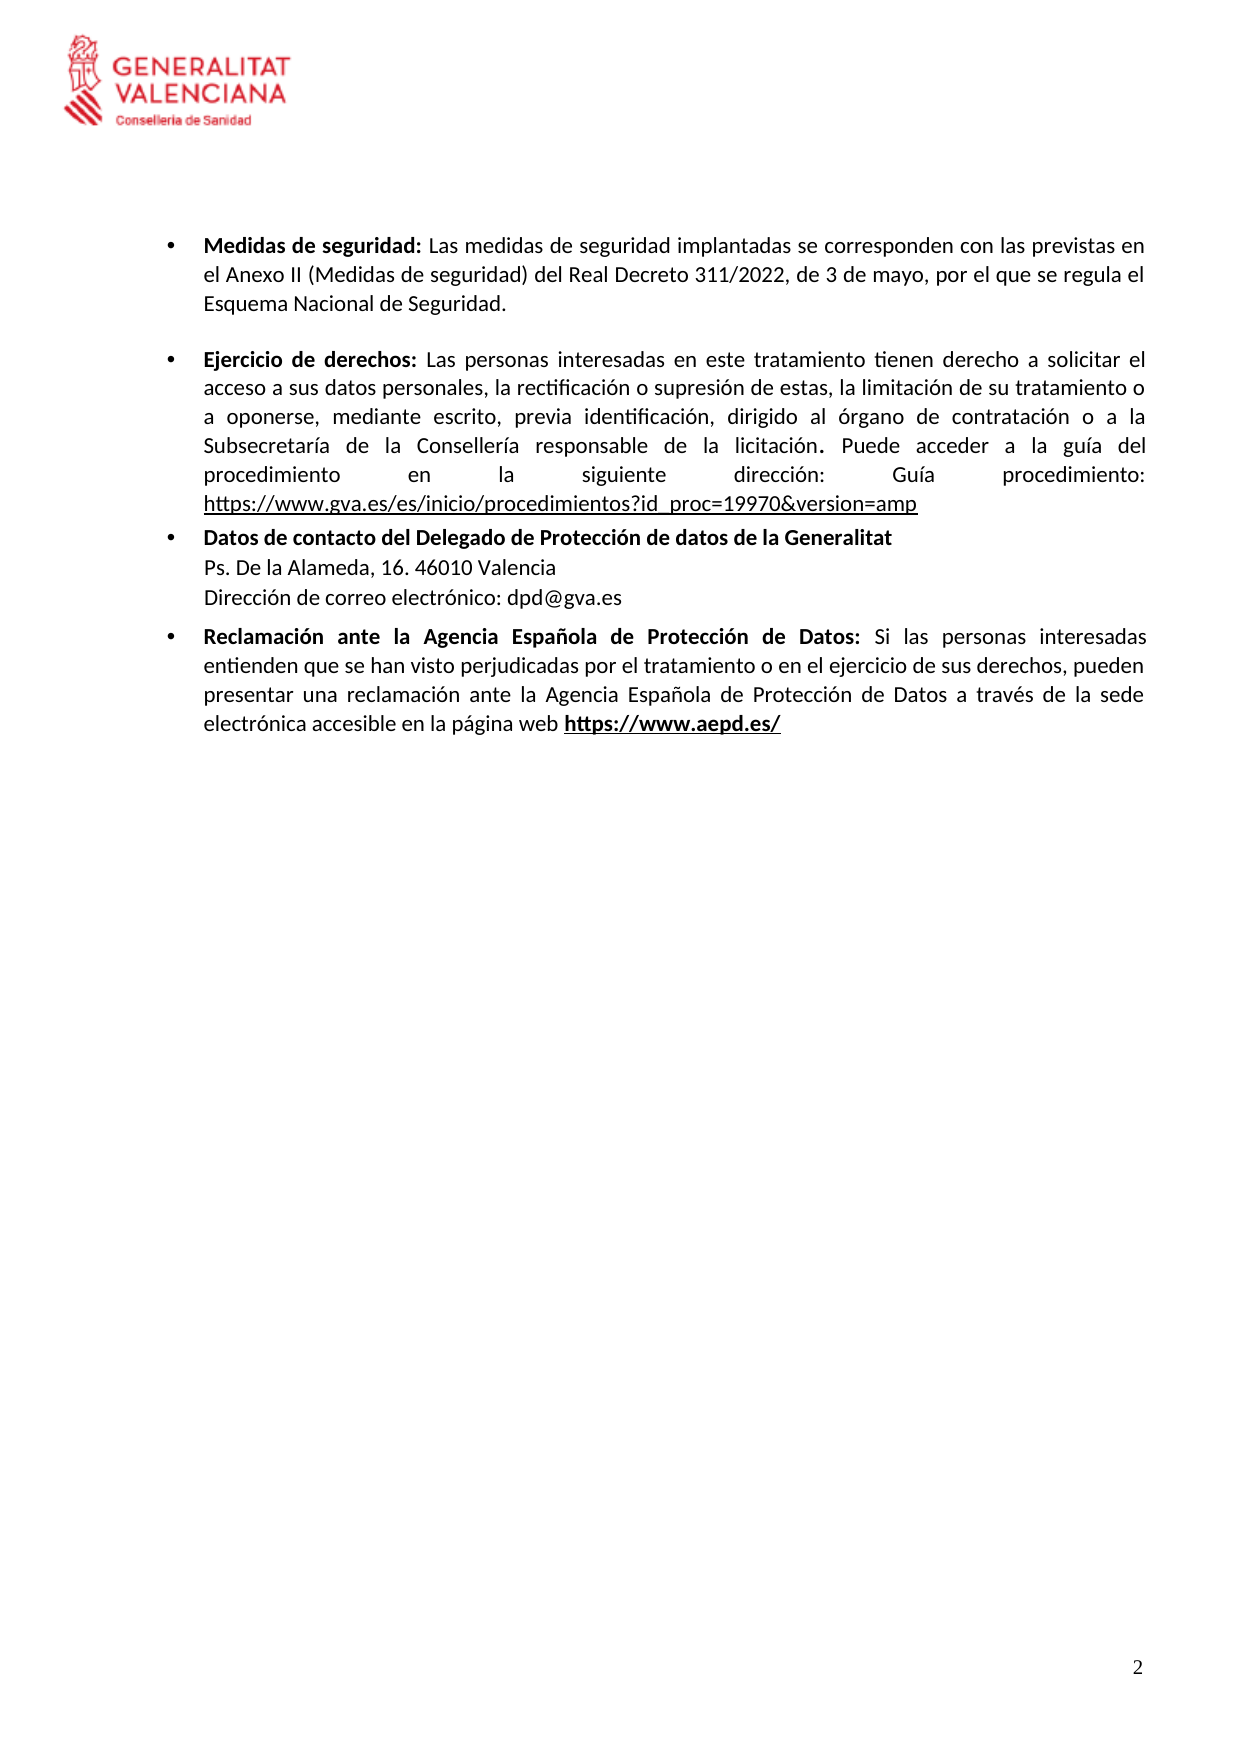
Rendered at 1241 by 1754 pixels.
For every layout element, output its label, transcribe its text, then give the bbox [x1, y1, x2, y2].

list Reclamación ante la Agencia Española de Protección de Datos: Si las personas interesadas entienden que se han visto perjudicadas por el tratamiento o en el ejercicio de sus derechos, pueden presentar una reclamación ante la Agencia Española de Protección de Datos a través de la sede electrónica accesible en la página web https://www.aepd.es/ [167, 622, 1147, 737]
text Dirección de correo electrónico: dpd@gva.es [203, 583, 1147, 611]
text Ps. De la Alameda, 16. 46010 Valencia [203, 553, 1147, 581]
picture [35, 17, 331, 146]
list Medidas de seguridad: Las medidas de seguridad implantadas se corresponden con las previstas en el Anexo II (Medidas de seguridad) del Real Decreto 311/2022, de 3 de mayo, por el que se regula el Esquema Nacional de Seguridad. [167, 231, 1147, 317]
list Datos de contacto del Delegado de Protección de datos de la Generalitat [167, 523, 1147, 551]
list Ejercicio de derechos: Las personas interesadas en este tratamiento tienen derecho a solicitar el acceso a sus datos personales, la rectificación o supresión de estas, la limitación de su tratamiento o a oponerse, mediante escrito, previa identificación, dirigido al órgano de contratación o a la Subsecretaría de la Consellería responsable de la licitación. Puede acceder a la guía del procedimiento en la siguiente dirección: Guía procedimiento: https://www.gva.es/es/inicio/procedimientos?id_proc=19970&version=amp [167, 344, 1147, 517]
